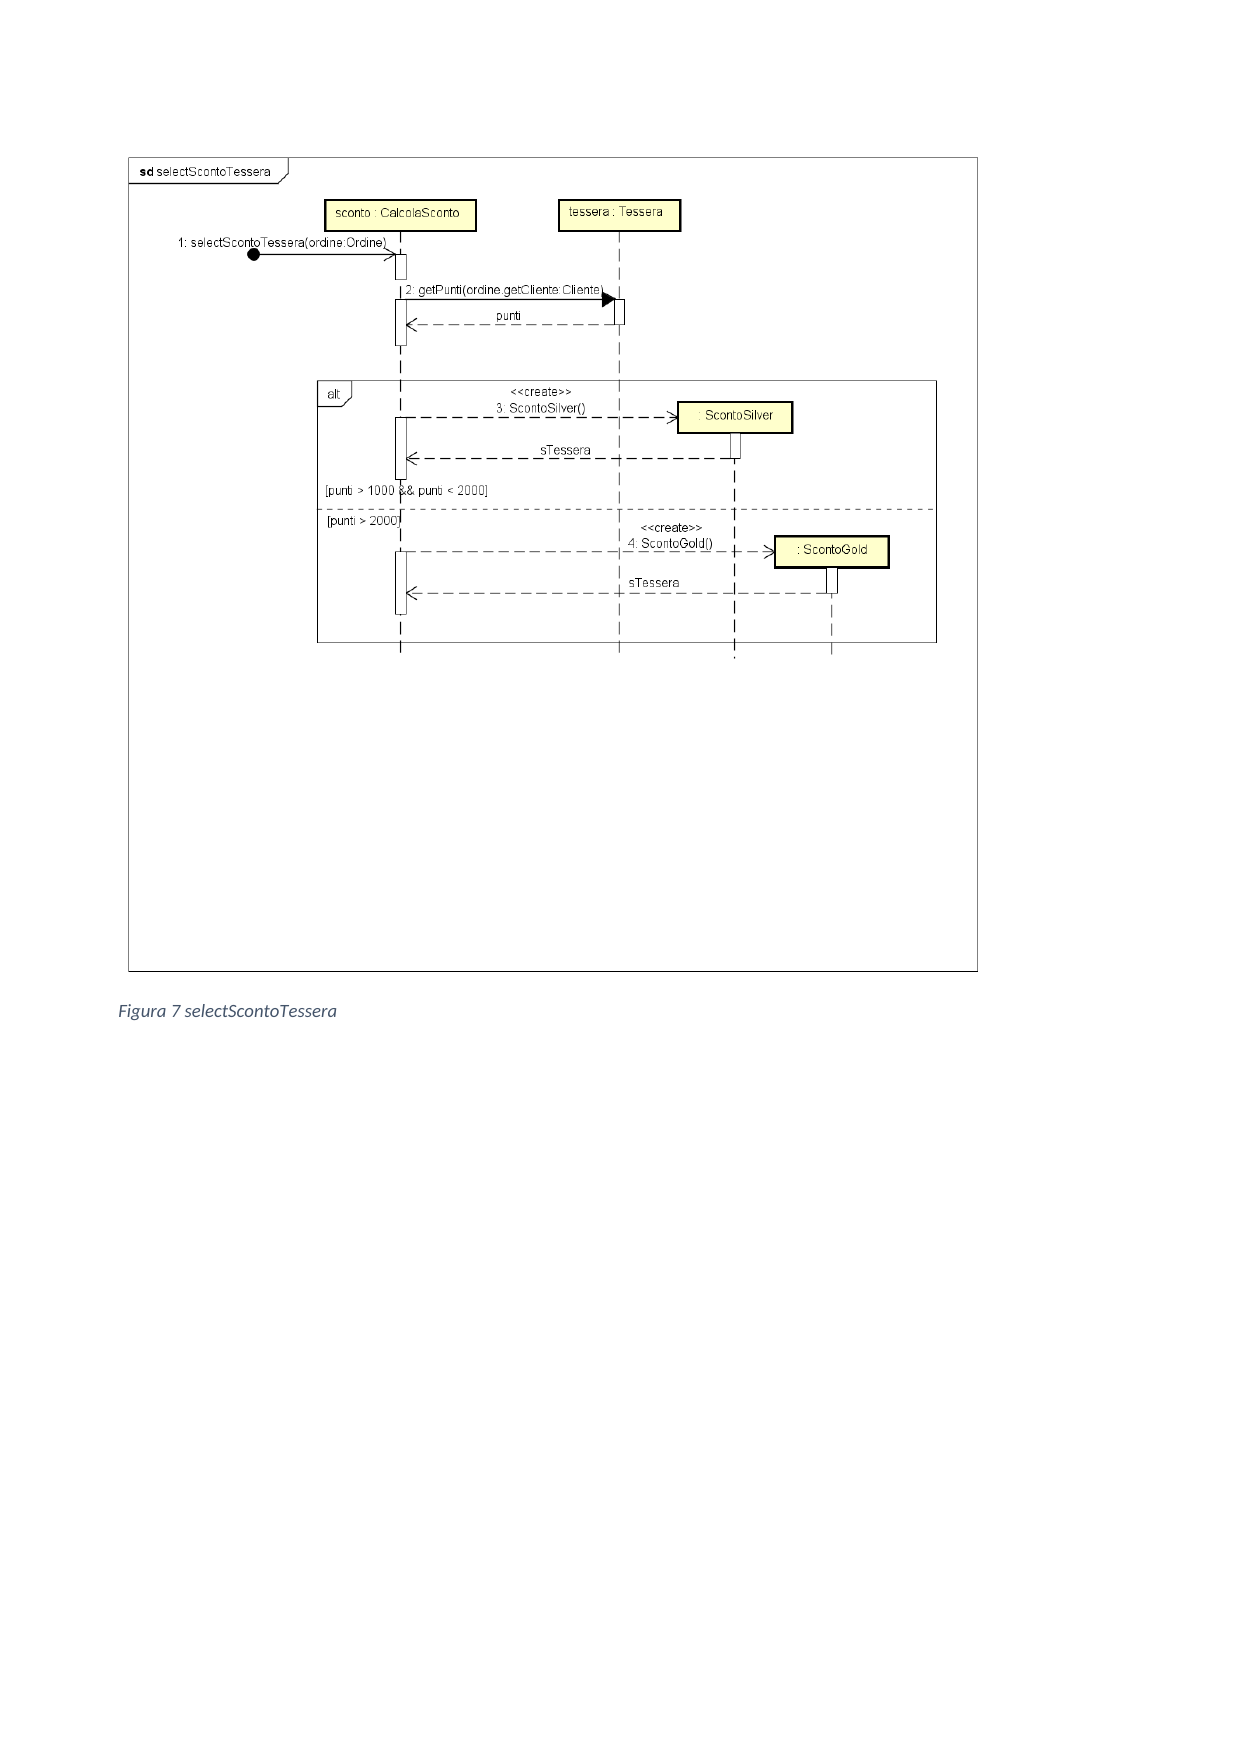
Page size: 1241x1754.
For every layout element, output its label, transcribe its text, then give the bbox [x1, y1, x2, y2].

picture [118, 147, 988, 981]
